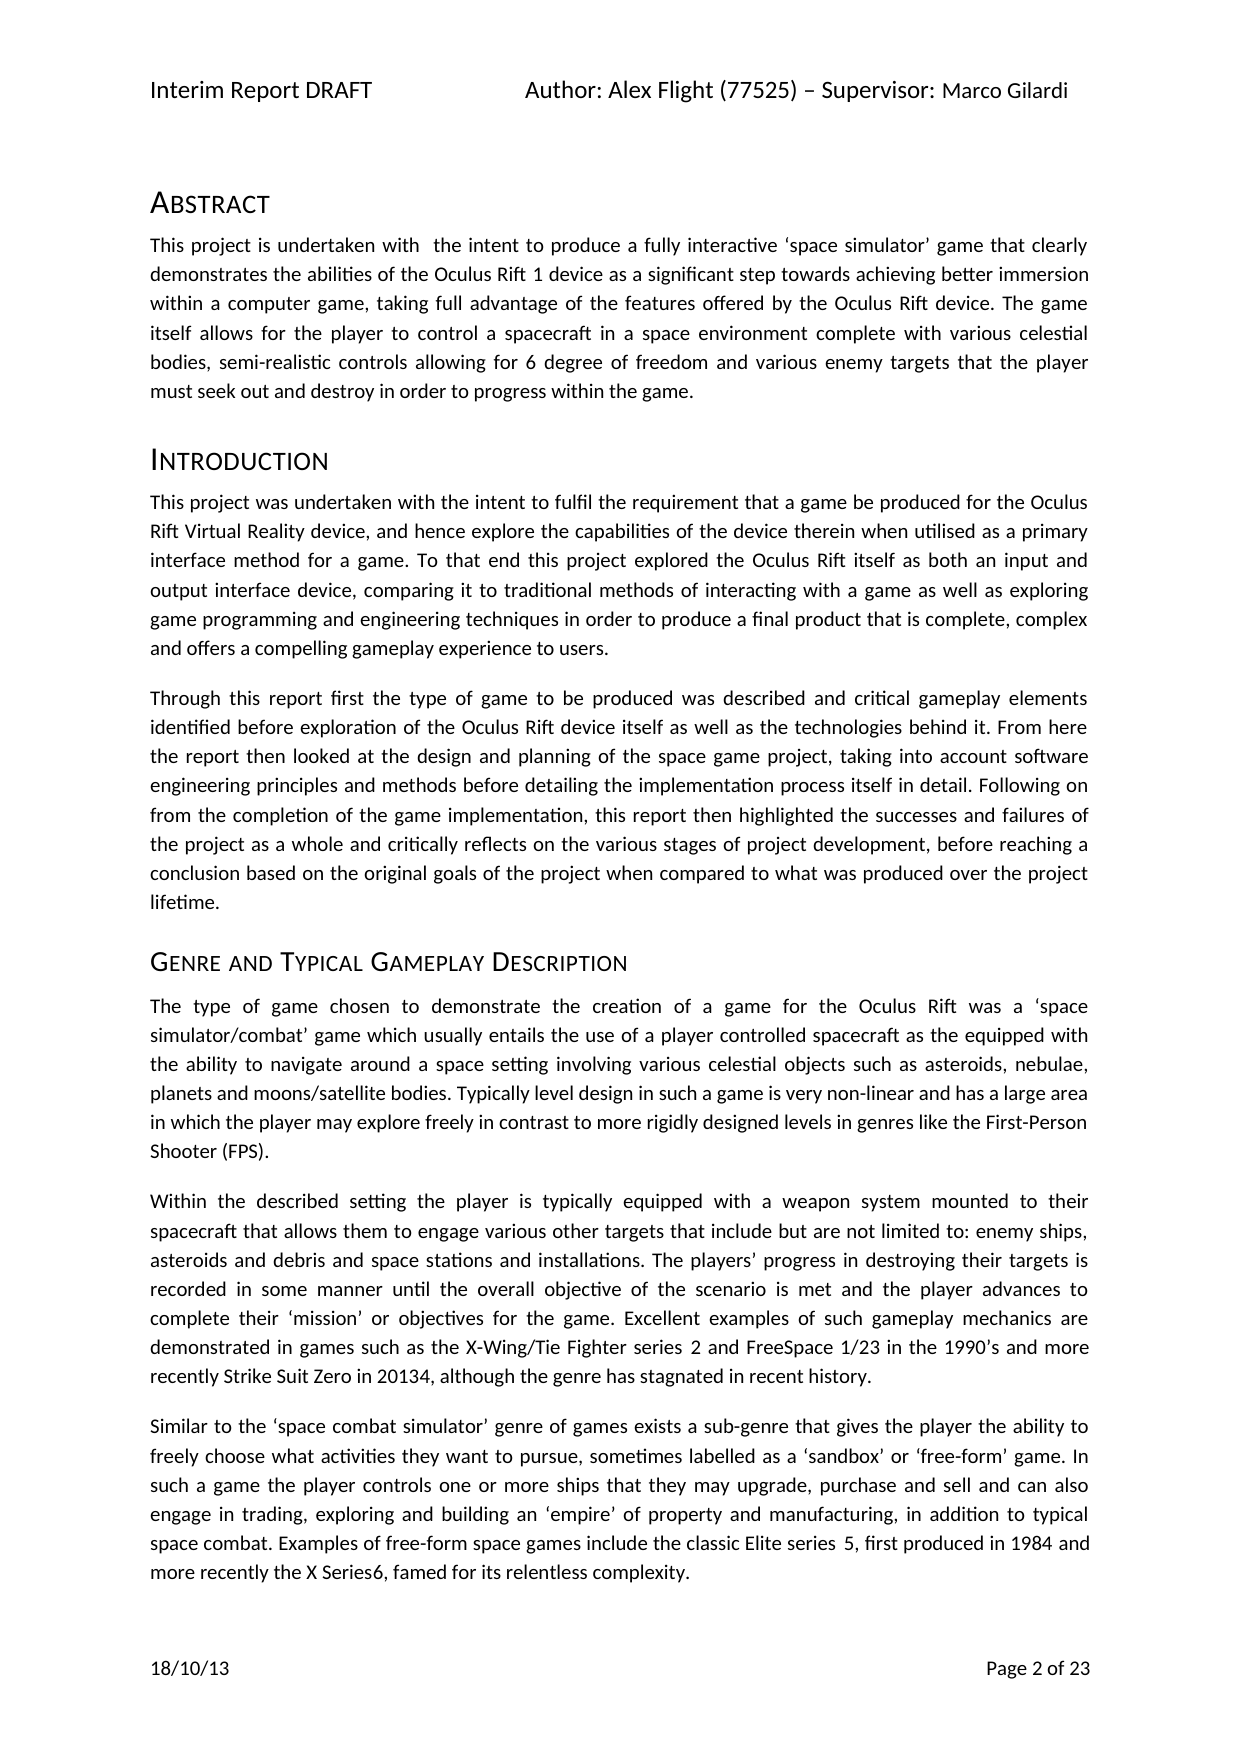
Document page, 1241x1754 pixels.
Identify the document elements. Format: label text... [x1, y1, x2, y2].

subtitle Abstract [150, 181, 1090, 222]
subtitle Introduction [150, 438, 1090, 479]
text This project is undertaken with the intent to produce a fully interactive ‘space simulator’ game that clearly demonstrates the abilities of the Oculus Rift device as a significant step towards achieving better immersion within a computer game, taking full advantage of the features offered by the Oculus Rift device. The game itself allows for the player to control a spacecraft in a space environment complete with various celestial bodies, semi-realistic controls allowing for 6 degree of freedom and various enemy targets that the player must seek out and destroy in order to progress within the game. [150, 232, 1090, 403]
text This project was undertaken with the intent to fulfil the requirement that a game be produced for the Oculus Rift Virtual Reality device, and hence explore the capabilities of the device therein when utilised as a primary interface method for a game. To that end this project explored the Oculus Rift itself as both an input and output interface device, comparing it to traditional methods of interacting with a game as well as exploring game programming and engineering techniques in order to produce a final product that is complete, complex and offers a compelling gameplay experience to users. [150, 489, 1090, 661]
text Within the described setting the player is typically equipped with a weapon system mounted to their spacecraft that allows them to engage various other targets that include but are not limited to: enemy ships, asteroids and debris and space stations and installations. The players’ progress in destroying their targets is recorded in some manner until the overall objective of the scenario is met and the player advances to complete their ‘mission’ or objectives for the game. Excellent examples of such gameplay mechanics are demonstrated in games such as the X-Wing/Tie Fighter series and FreeSpace 1/2 in the 1990’s and more recently Strike Suit Zero in 2013, although the genre has stagnated in recent history. [150, 1189, 1090, 1389]
text Similar to the ‘space combat simulator’ genre of games exists a sub-genre that gives the player the ability to freely choose what activities they want to pursue, sometimes labelled as a ‘sandbox’ or ‘free-form’ game. In such a game the player controls one or more ships that they may upgrade, purchase and sell and can also engage in trading, exploring and building an ‘empire’ of property and manufacturing, in addition to typical space combat. Examples of free-form space games include the classic Elite series , first produced in 1984 and more recently the X Series, famed for its relentless complexity. [150, 1414, 1090, 1585]
text The type of game chosen to demonstrate the creation of a game for the Oculus Rift was a ‘space simulator/combat’ game which usually entails the use of a player controlled spacecraft as the equipped with the ability to navigate around a space setting involving various celestial objects such as asteroids, nebulae, planets and moons/satellite bodies. Typically level design in such a game is very non-linear and has a large area in which the player may explore freely in contrast to more rigidly designed levels in genres like the First-Person Shooter (FPS). [150, 993, 1090, 1164]
subtitle Genre and Typical Gameplay Description [150, 943, 1090, 979]
text Through this report first the type of game to be produced was described and critical gameplay elements identified before exploration of the Oculus Rift device itself as well as the technologies behind it. From here the report then looked at the design and planning of the space game project, taking into account software engineering principles and methods before detailing the implementation process itself in detail. Following on from the completion of the game implementation, this report then highlighted the successes and failures of the project as a whole and critically reflects on the various stages of project development, before reaching a conclusion based on the original goals of the project when compared to what was produced over the project lifetime. [150, 685, 1090, 915]
